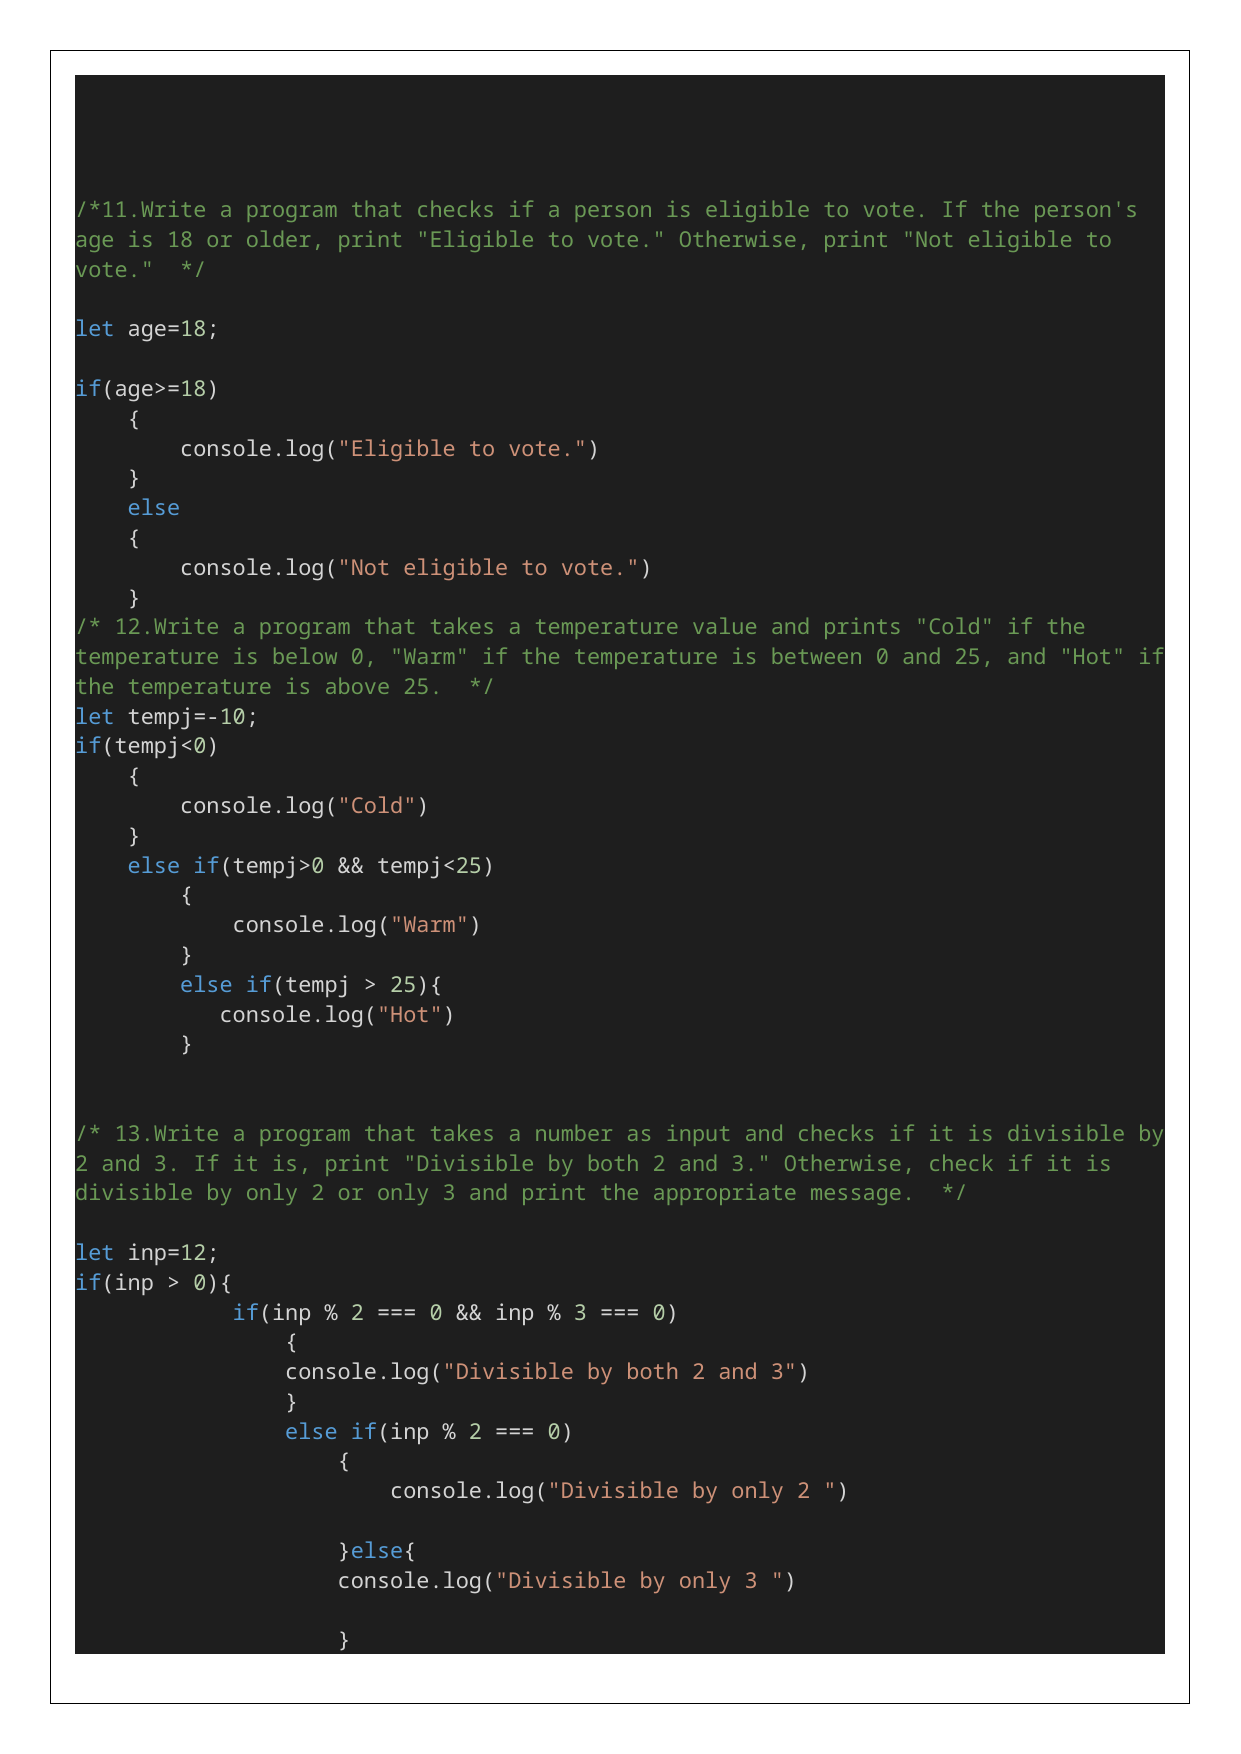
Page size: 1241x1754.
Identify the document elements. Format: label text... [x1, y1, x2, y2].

text console.log("Warm") [75, 909, 1165, 939]
text console.log("Not eligible to vote.") [75, 552, 1165, 581]
text else if(tempj > 25){ [75, 969, 1165, 998]
text else if(tempj>0 && tempj<25) [75, 849, 1165, 879]
text } [75, 1386, 1165, 1416]
text /* 12.Write a program that takes a temperature value and prints "Cold" if the temperature is below 0, "Warm" if the temperature is between 0 and 25, and "Hot" if the temperature is above 25. */ [75, 611, 1165, 701]
text let tempj=-10; [75, 701, 1165, 730]
text { [75, 403, 1165, 432]
text } [75, 820, 1165, 849]
text console.log("Divisible by both 2 and 3") [75, 1356, 1165, 1386]
text /*11.Write a program that checks if a person is eligible to vote. If the person's age is 18 or older, print "Eligible to vote." Otherwise, print "Not eligible to vote." */ [75, 194, 1165, 283]
text console.log("Cold") [75, 790, 1165, 820]
text console.log("Divisible by only 3 ") [75, 1564, 1165, 1594]
text if(inp > 0){ [75, 1267, 1165, 1296]
text if(age>=18) [75, 373, 1165, 403]
text /* 13.Write a program that takes a number as input and checks if it is divisible by 2 and 3. If it is, print "Divisible by both 2 and 3." Otherwise, check if it is divisible by only 2 or only 3 and print the appropriate message. */ [75, 1118, 1165, 1207]
text { [75, 522, 1165, 552]
text console.log("Hot") [75, 998, 1165, 1028]
text } [75, 939, 1165, 969]
text let age=18; [75, 313, 1165, 343]
text { [75, 879, 1165, 909]
text { [75, 1445, 1165, 1475]
text else if(inp % 2 === 0) [75, 1416, 1165, 1445]
text } [75, 1624, 1165, 1654]
text } [75, 1028, 1165, 1058]
text console.log("Eligible to vote.") [75, 432, 1165, 462]
text if(inp % 2 === 0 && inp % 3 === 0) [75, 1296, 1165, 1326]
text } [75, 462, 1165, 492]
text else [75, 492, 1165, 522]
text }else{ [75, 1535, 1165, 1564]
text } [75, 581, 1165, 611]
text console.log("Divisible by only 2 ") [75, 1475, 1165, 1505]
text if(tempj<0) [75, 730, 1165, 760]
text { [75, 1326, 1165, 1356]
text let inp=12; [75, 1237, 1165, 1267]
text { [75, 760, 1165, 790]
